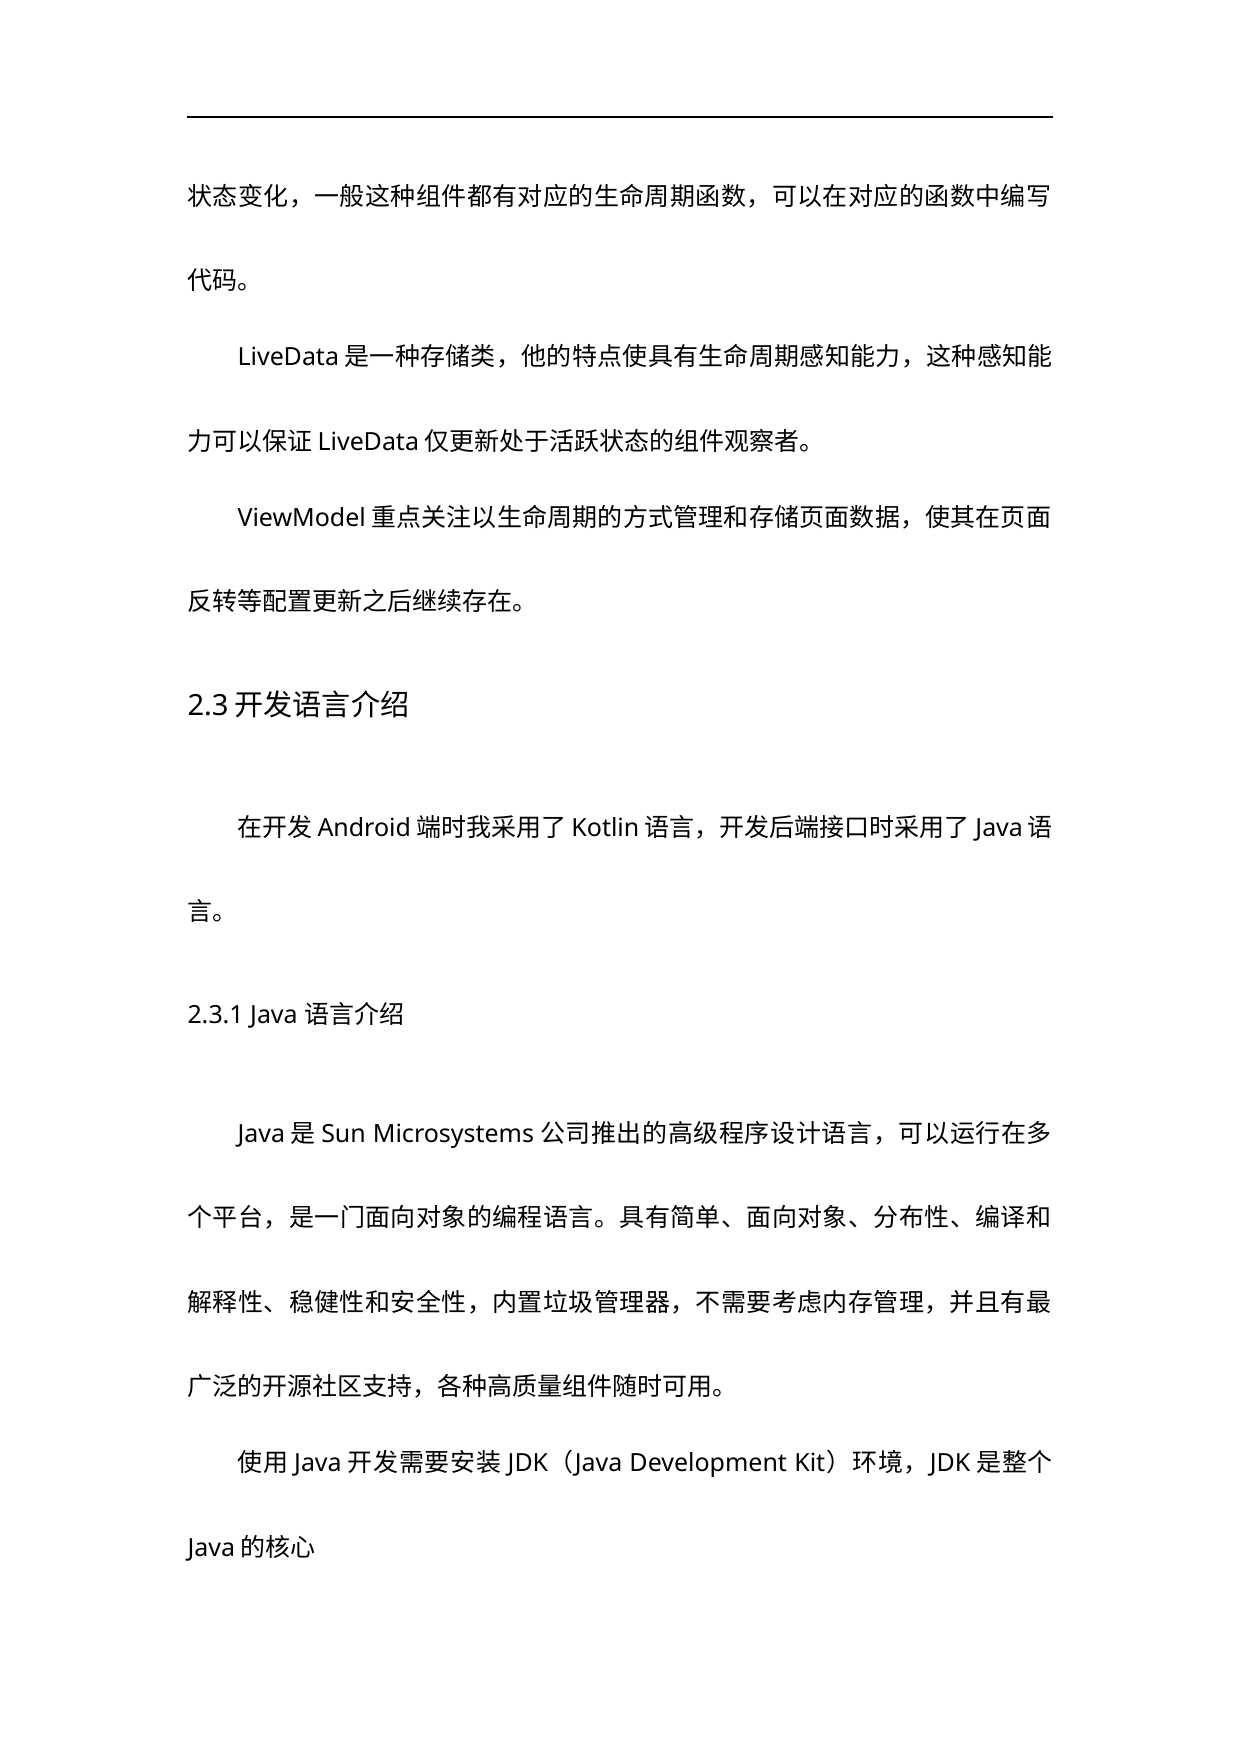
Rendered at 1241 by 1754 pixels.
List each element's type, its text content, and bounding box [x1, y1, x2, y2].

subtitle 2.3.1 Java 语言介绍 [187, 980, 1053, 1045]
text ViewModel重点关注以生命周期的方式管理和存储页面数据，使其在页面反转等配置更新之后继续存在。 [187, 483, 1053, 632]
subtitle 2.3开发语言介绍 [187, 670, 1053, 735]
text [187, 162, 1053, 311]
text LiveData是一种存储类，他的特点使具有生命周期感知能力，这种感知能力可以保证LiveData仅更新处于活跃状态的组件观察者。 [187, 322, 1053, 472]
text Java是Sun Microsystems公司推出的高级程序设计语言，可以运行在多个平台，是一门面向对象的编程语言。具有简单、面向对象、分布性、编译和解释性、稳健性和安全性，内置垃圾管理器，不需要考虑内存管理，并且有最广泛的开源社区支持，各种高质量组件随时可用。 [187, 1099, 1053, 1417]
text 使用Java开发需要安装JDK（Java Development Kit）环境，JDK是整个Java的核心 [187, 1428, 1053, 1578]
text 在开发Android端时我采用了Kotlin语言，开发后端接口时采用了Java语言。 [187, 793, 1053, 942]
